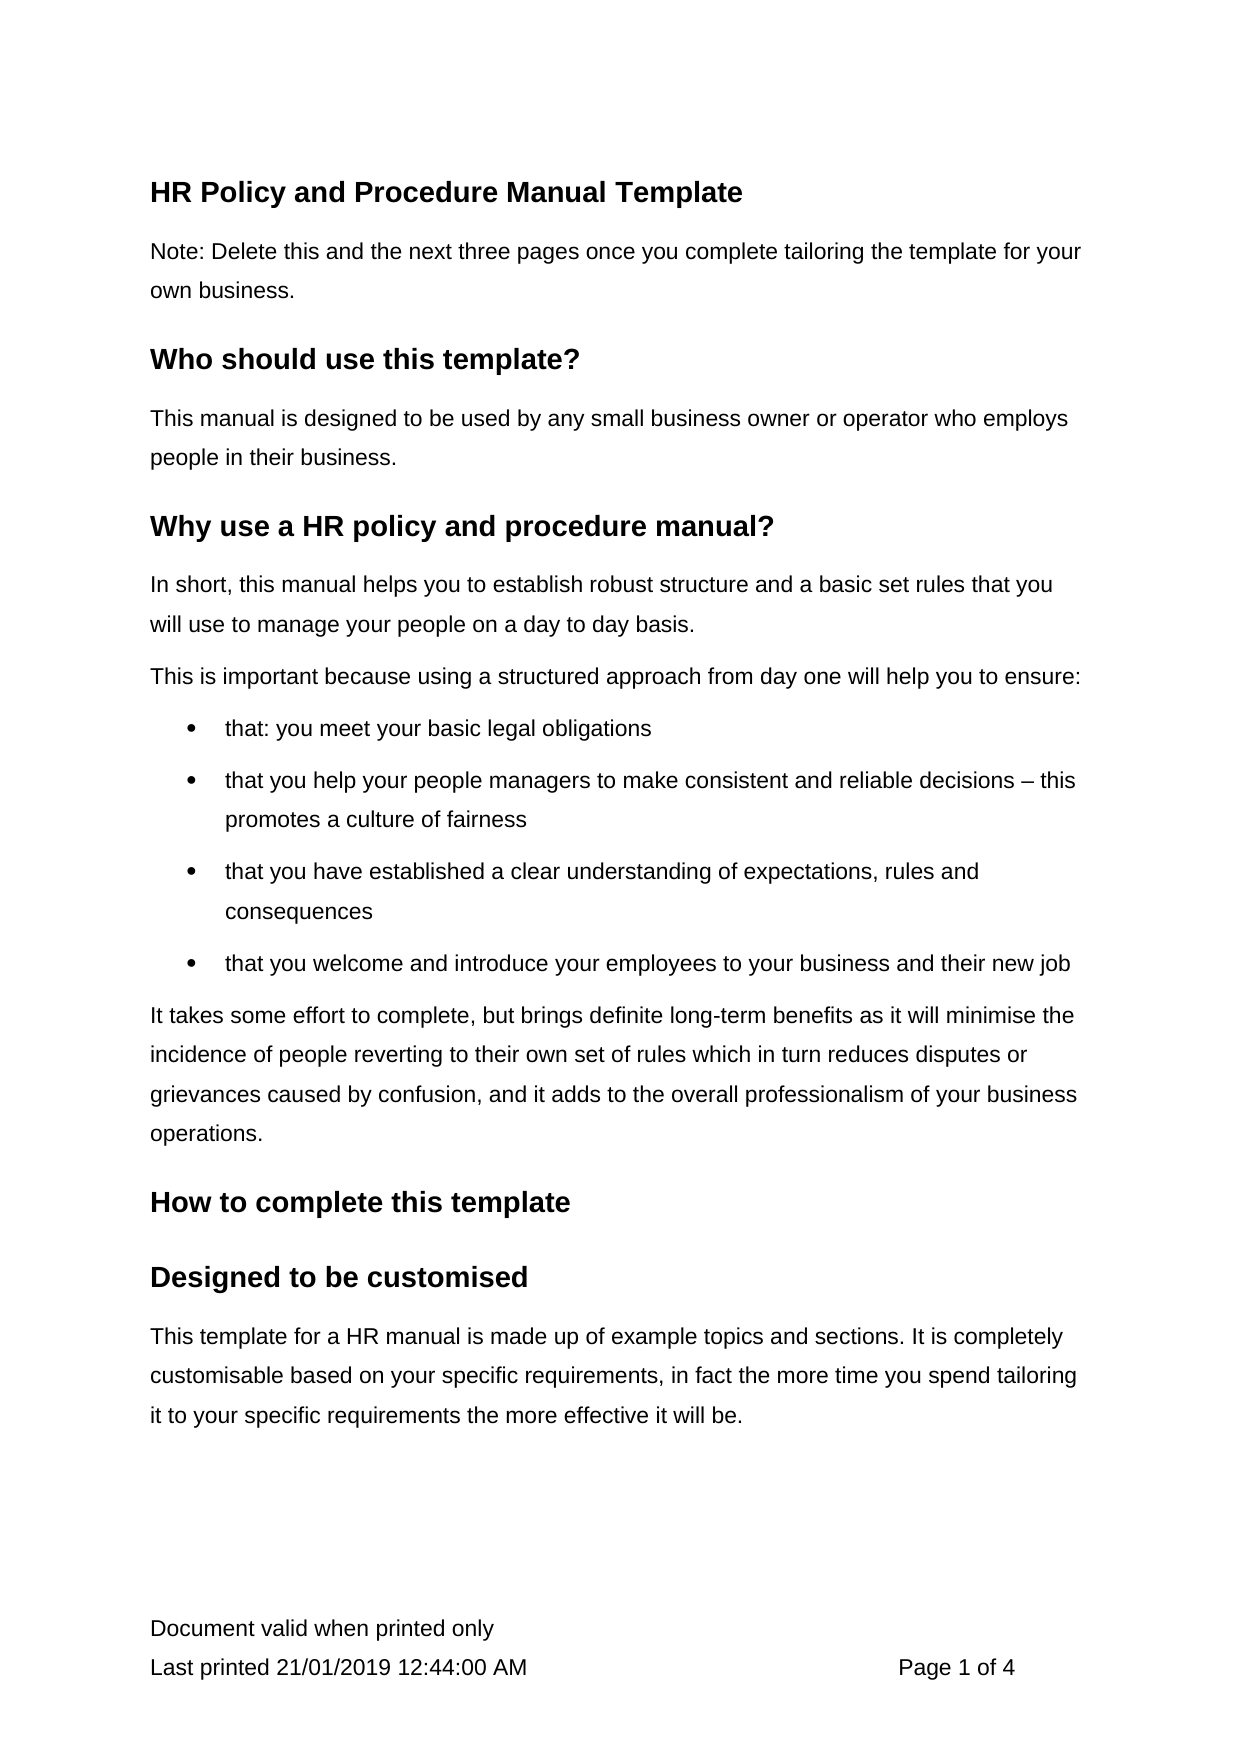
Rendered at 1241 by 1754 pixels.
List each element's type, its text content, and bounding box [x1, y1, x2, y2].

text This template for a HR manual is made up of example topics and sections. It is completely customisable based on your specific requirements, in fact the more time you spend tailoring it to your specific requirements the more effective it will be. [150, 1323, 1090, 1428]
text Note: Delete this and the next three pages once you complete tailoring the template for your own business. [150, 238, 1090, 304]
subtitle HR Policy and Procedure Manual Template [150, 175, 1090, 208]
list that you help your people managers to make consistent and reliable decisions – this promotes a culture of fairness [187, 767, 1090, 833]
subtitle Who should use this template? [150, 342, 1090, 375]
subtitle Designed to be customised [150, 1260, 1090, 1293]
list that you have established a clear understanding of expectations, rules and consequences [187, 858, 1090, 924]
subtitle Why use a HR policy and procedure manual? [150, 508, 1090, 542]
list that: you meet your basic legal obligations [187, 715, 1090, 741]
text This manual is designed to be used by any small business owner or operator who employs people in their business. [150, 404, 1090, 470]
list that you welcome and introduce your employees to your business and their new job [187, 950, 1090, 976]
text It takes some effort to complete, but brings definite long-term benefits as it will minimise the incidence of people reverting to their own set of rules which in turn reduces disputes or grievances caused by confusion, and it adds to the overall professionalism of your business operations. [150, 1002, 1090, 1146]
text In short, this manual helps you to establish robust structure and a basic set rules that you will use to manage your people on a day to day basis. [150, 571, 1090, 637]
subtitle How to complete this template [150, 1184, 1090, 1218]
text This is important because using a structured approach from day one will help you to ensure: [150, 663, 1090, 689]
